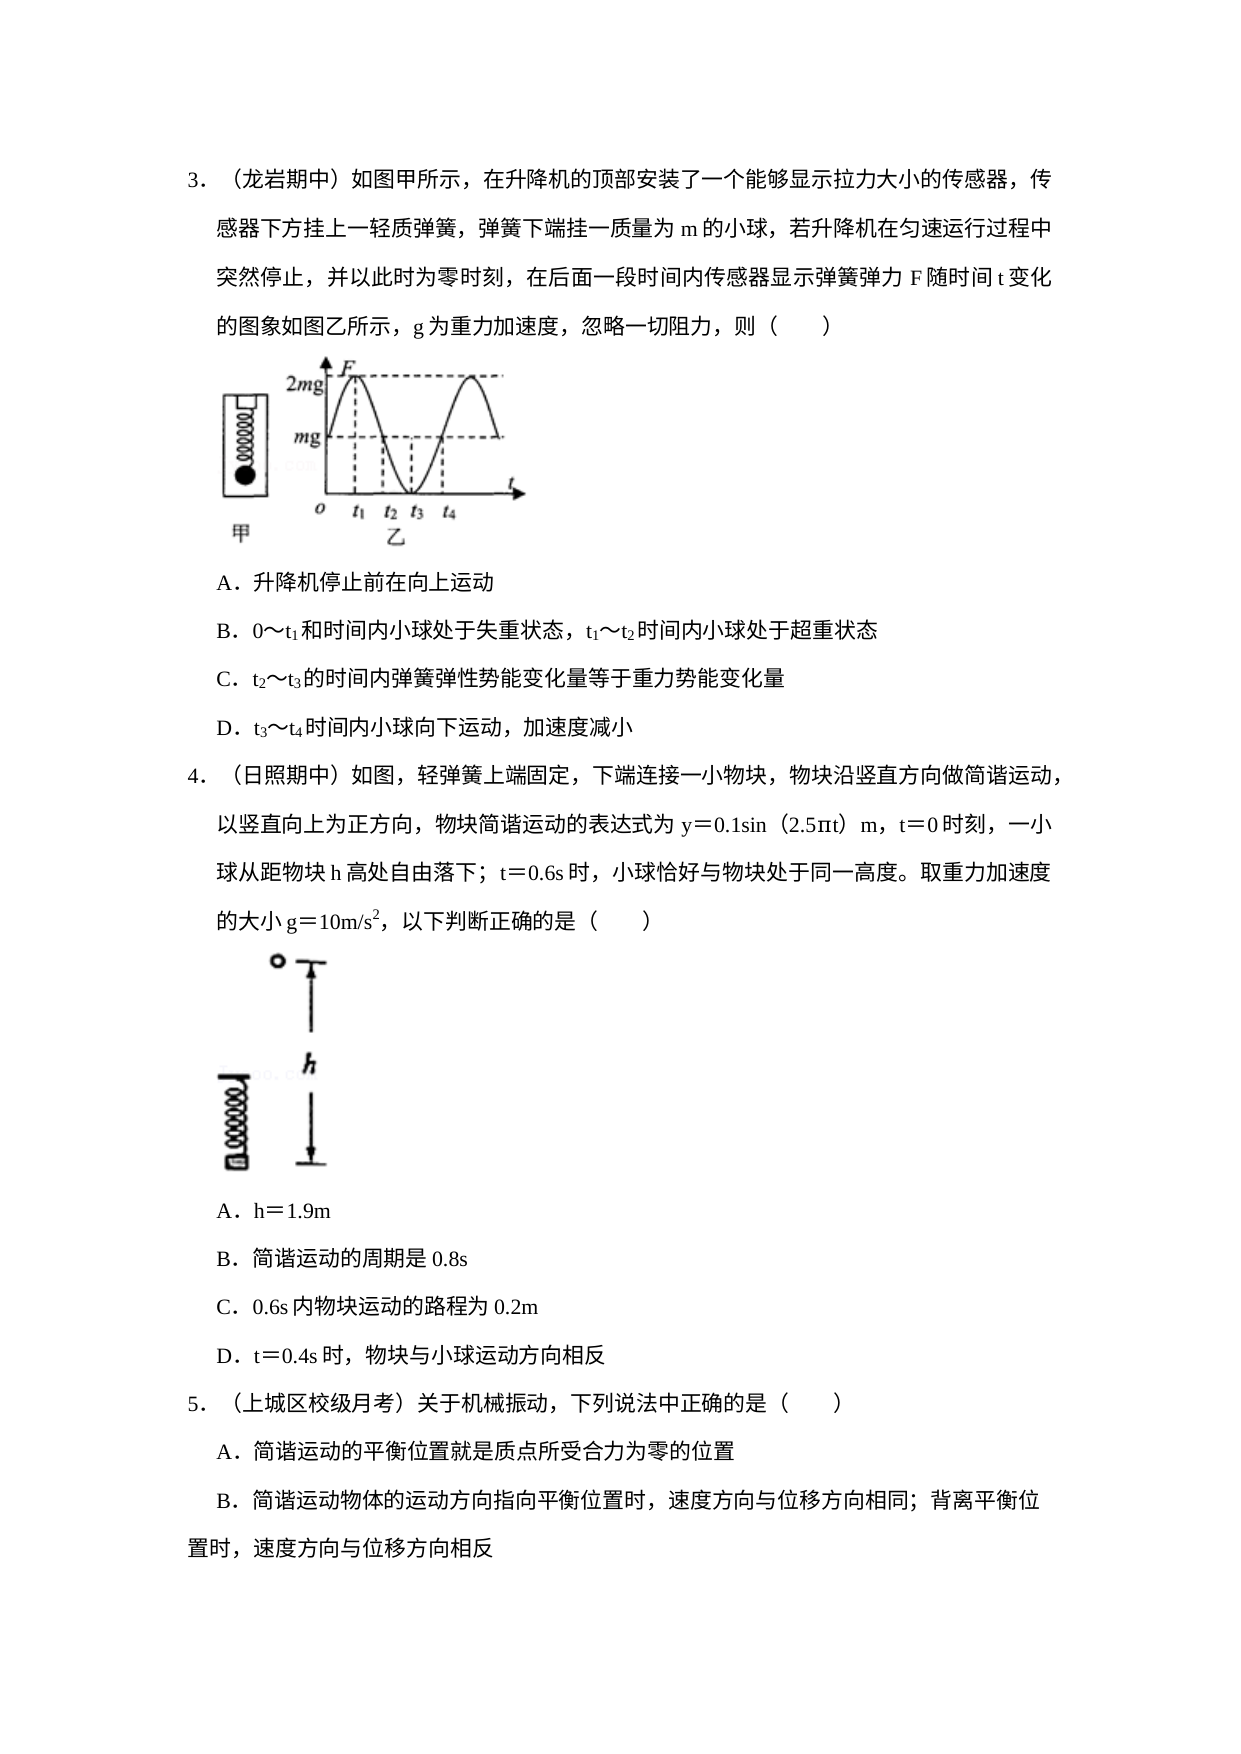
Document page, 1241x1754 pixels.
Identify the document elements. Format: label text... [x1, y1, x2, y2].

picture [216, 356, 532, 551]
text C．t2～t3的时间内弹簧弹性势能变化量等于重力势能变化量 [187, 661, 1053, 693]
text B．简谐运动的周期是0.8s [187, 1241, 1053, 1273]
text D．t3～t4时间内小球向下运动，加速度减小 [187, 709, 1053, 742]
text B．0～t1和时间内小球处于失重状态，t1～t2时间内小球处于超重状态 [187, 612, 1053, 645]
text 4．（日照期中）如图，轻弹簧上端固定，下端连接一小物块，物块沿竖直方向做简谐运动，以竖直向上为正方向，物块简谐运动的表达式为y＝0.1sin（2.5πt）m，t＝0时刻，一小球从距物块h高处自由落下；t＝0.6s时，小球恰好与物块处于同一高度。取重力加速度的大小g＝10m/s2，以下判断正确的是（ ） [187, 757, 1053, 936]
text C．0.6s内物块运动的路程为0.2m [187, 1289, 1053, 1321]
text 5．（上城区校级月考）关于机械振动，下列说法中正确的是（ ） [187, 1386, 1053, 1418]
picture [216, 952, 332, 1176]
text 3．（龙岩期中）如图甲所示，在升降机的顶部安装了一个能够显示拉力大小的传感器，传感器下方挂上一轻质弹簧，弹簧下端挂一质量为m的小球，若升降机在匀速运行过程中突然停止，并以此时为零时刻，在后面一段时间内传感器显示弹簧弹力F随时间t变化的图象如图乙所示，g为重力加速度，忽略一切阻力，则（ ） [187, 162, 1053, 341]
text D．t＝0.4s时，物块与小球运动方向相反 [187, 1337, 1053, 1370]
text B．简谐运动物体的运动方向指向平衡位置时，速度方向与位移方向相同；背离平衡位置时，速度方向与位移方向相反 [187, 1482, 1053, 1563]
text A．简谐运动的平衡位置就是质点所受合力为零的位置 [187, 1434, 1053, 1466]
text A．升降机停止前在向上运动 [187, 564, 1053, 597]
text A．h＝1.9m [187, 1192, 1053, 1225]
